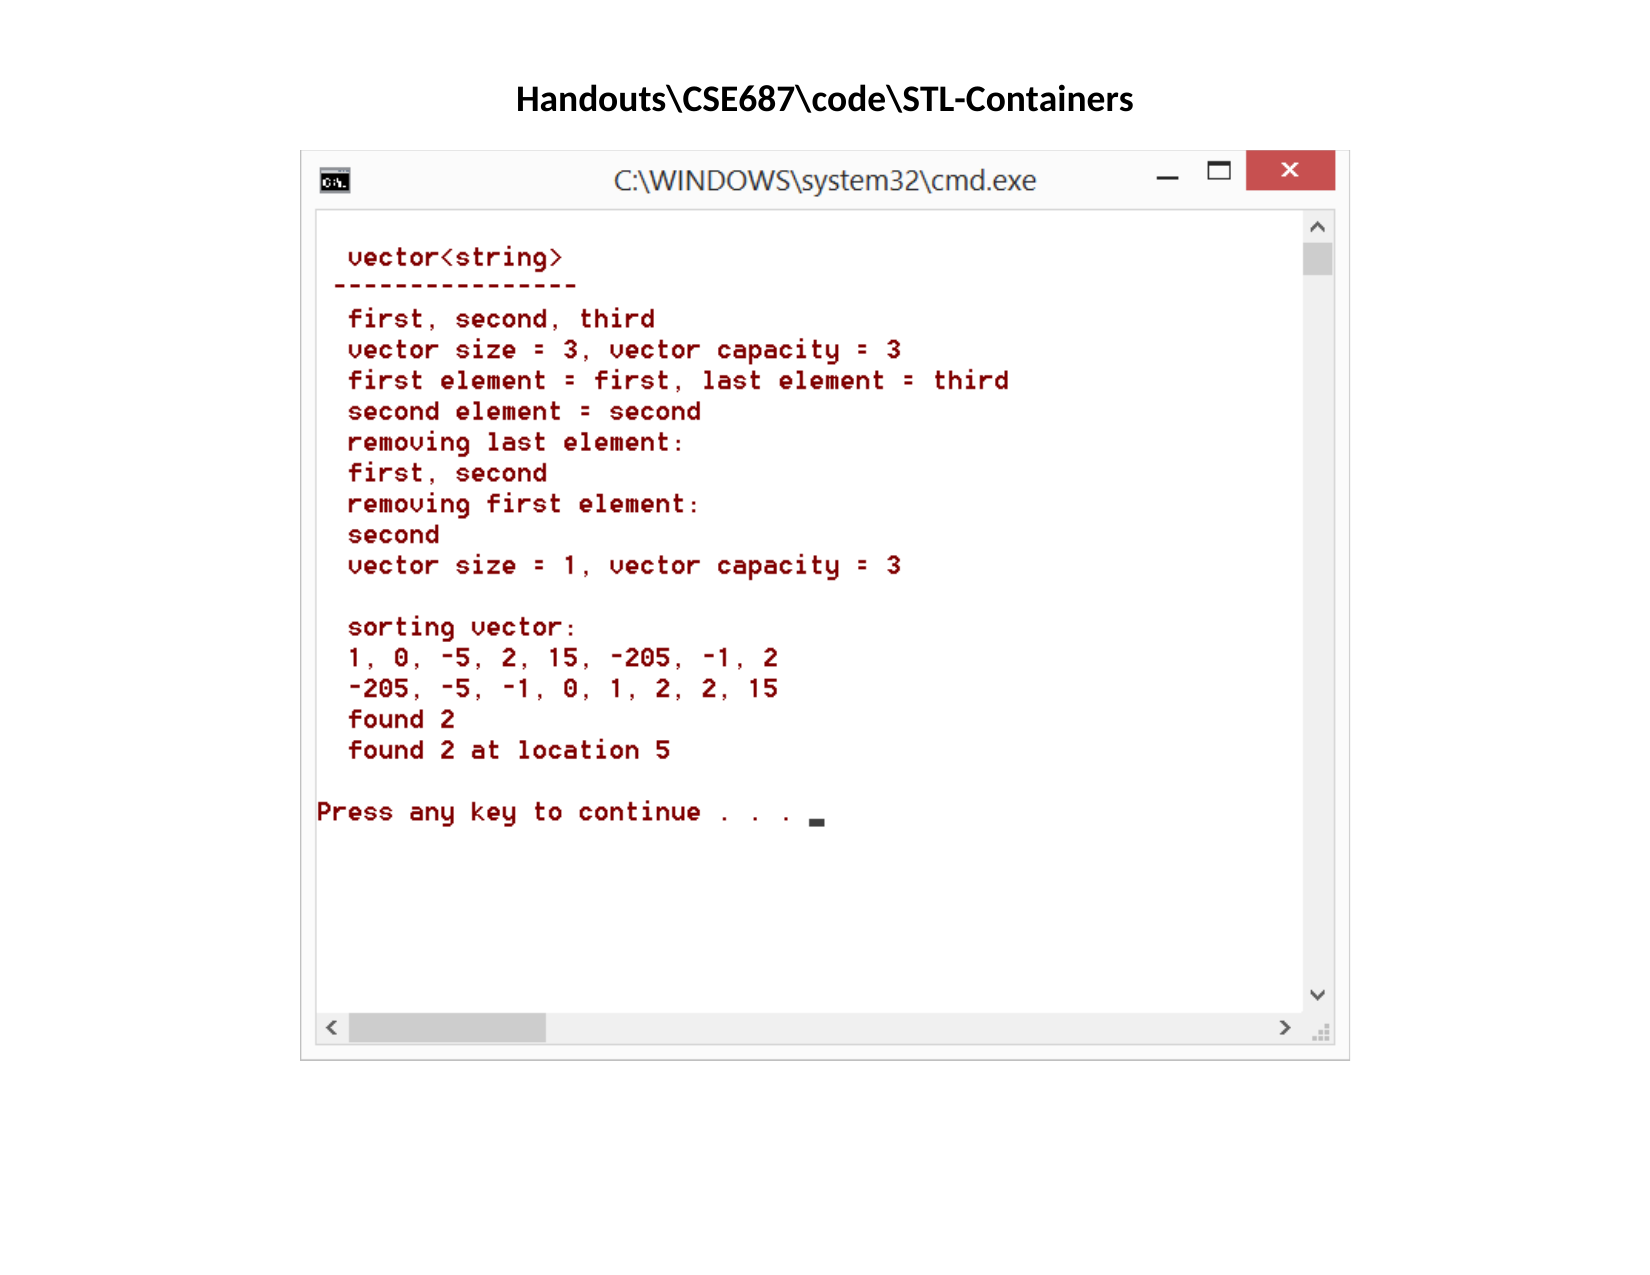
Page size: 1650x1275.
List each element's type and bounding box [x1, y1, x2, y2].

picture [300, 150, 1350, 1061]
